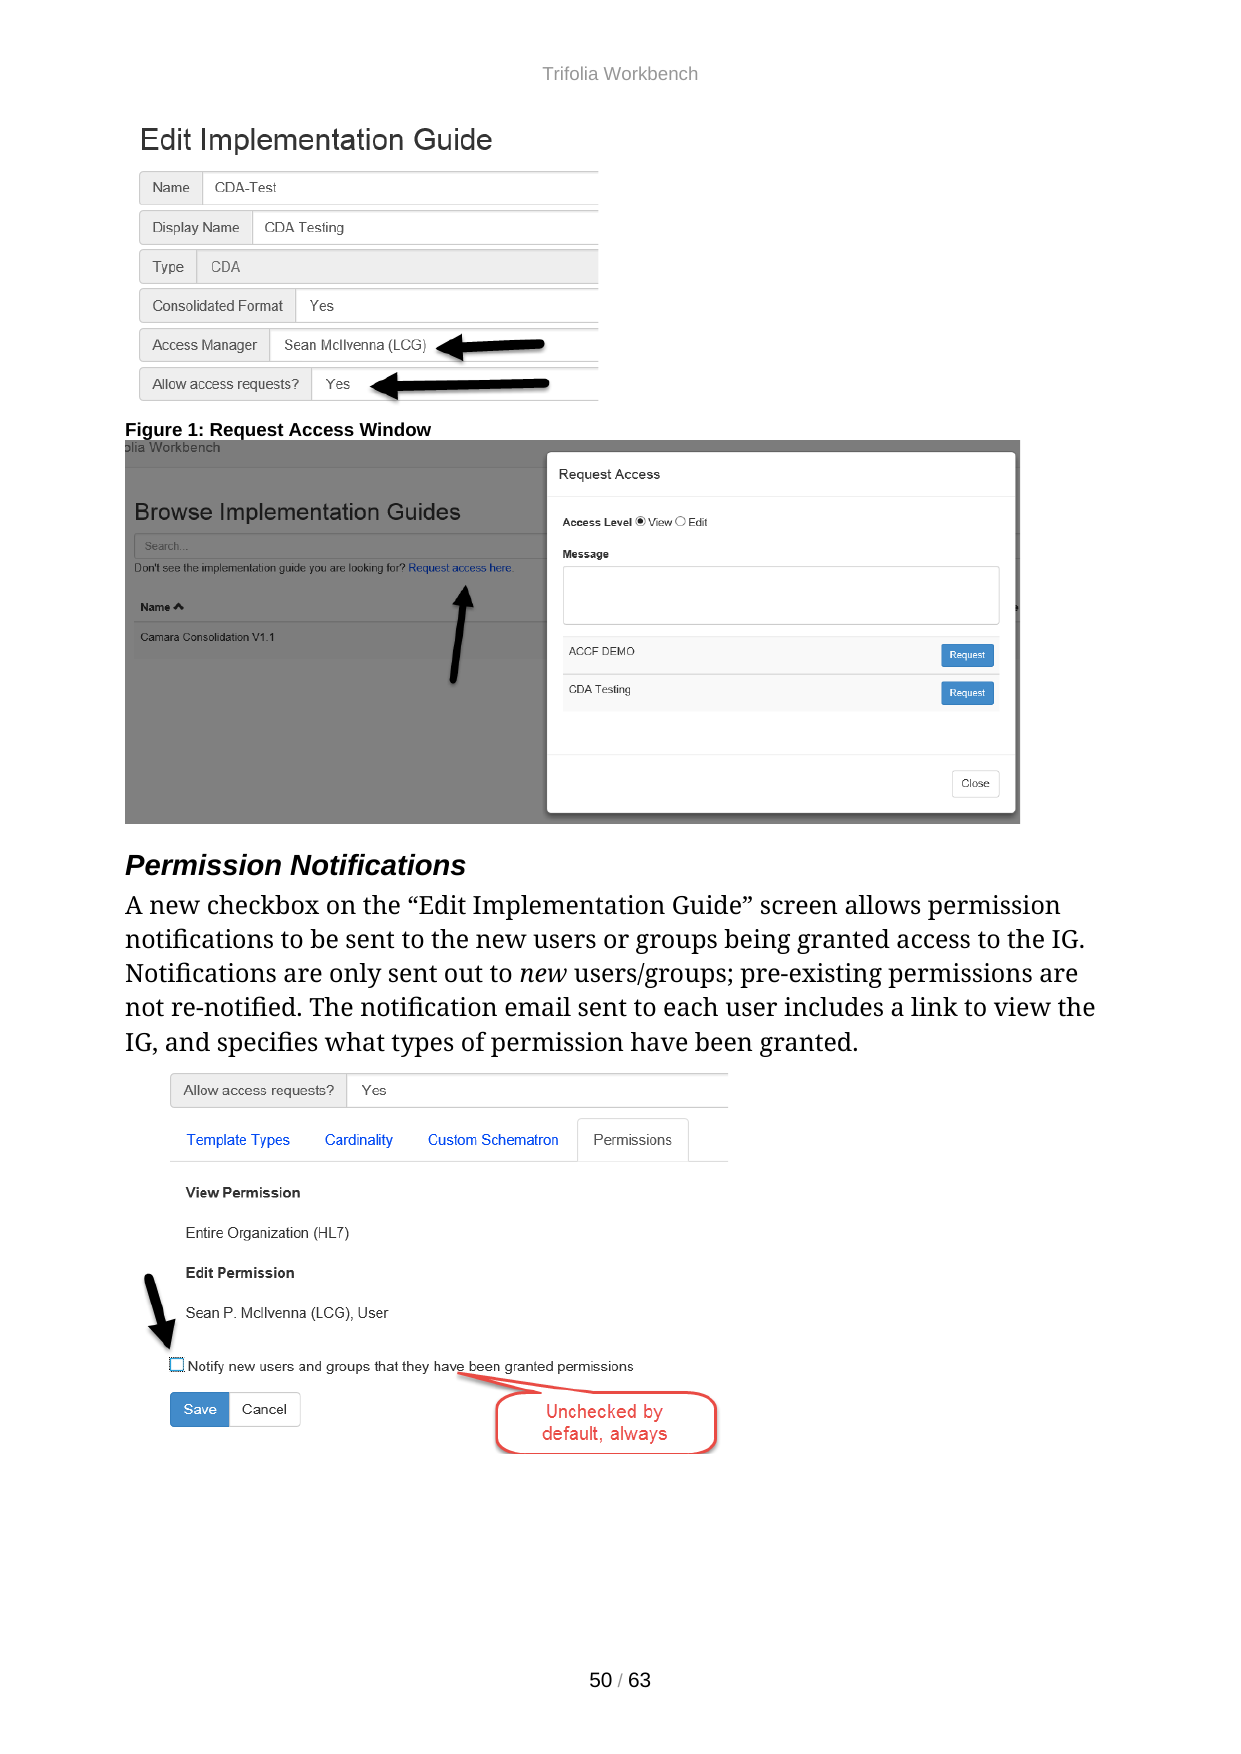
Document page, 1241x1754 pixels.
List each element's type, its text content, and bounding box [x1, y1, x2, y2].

picture [125, 125, 599, 407]
subtitle Permission Notifications [125, 848, 1115, 882]
picture [125, 440, 1021, 824]
picture [125, 1070, 729, 1454]
text A new checkbox on the “Edit Implementation Guide” screen allows permission notifications to be sent to the new users or groups being granted access to the IG. Notifications are only sent out to new users/groups; pre-existing permissions are not re-notified. The notification email sent to each user includes a link to view the IG, and specifies what types of permission have been granted. [125, 888, 1115, 1058]
